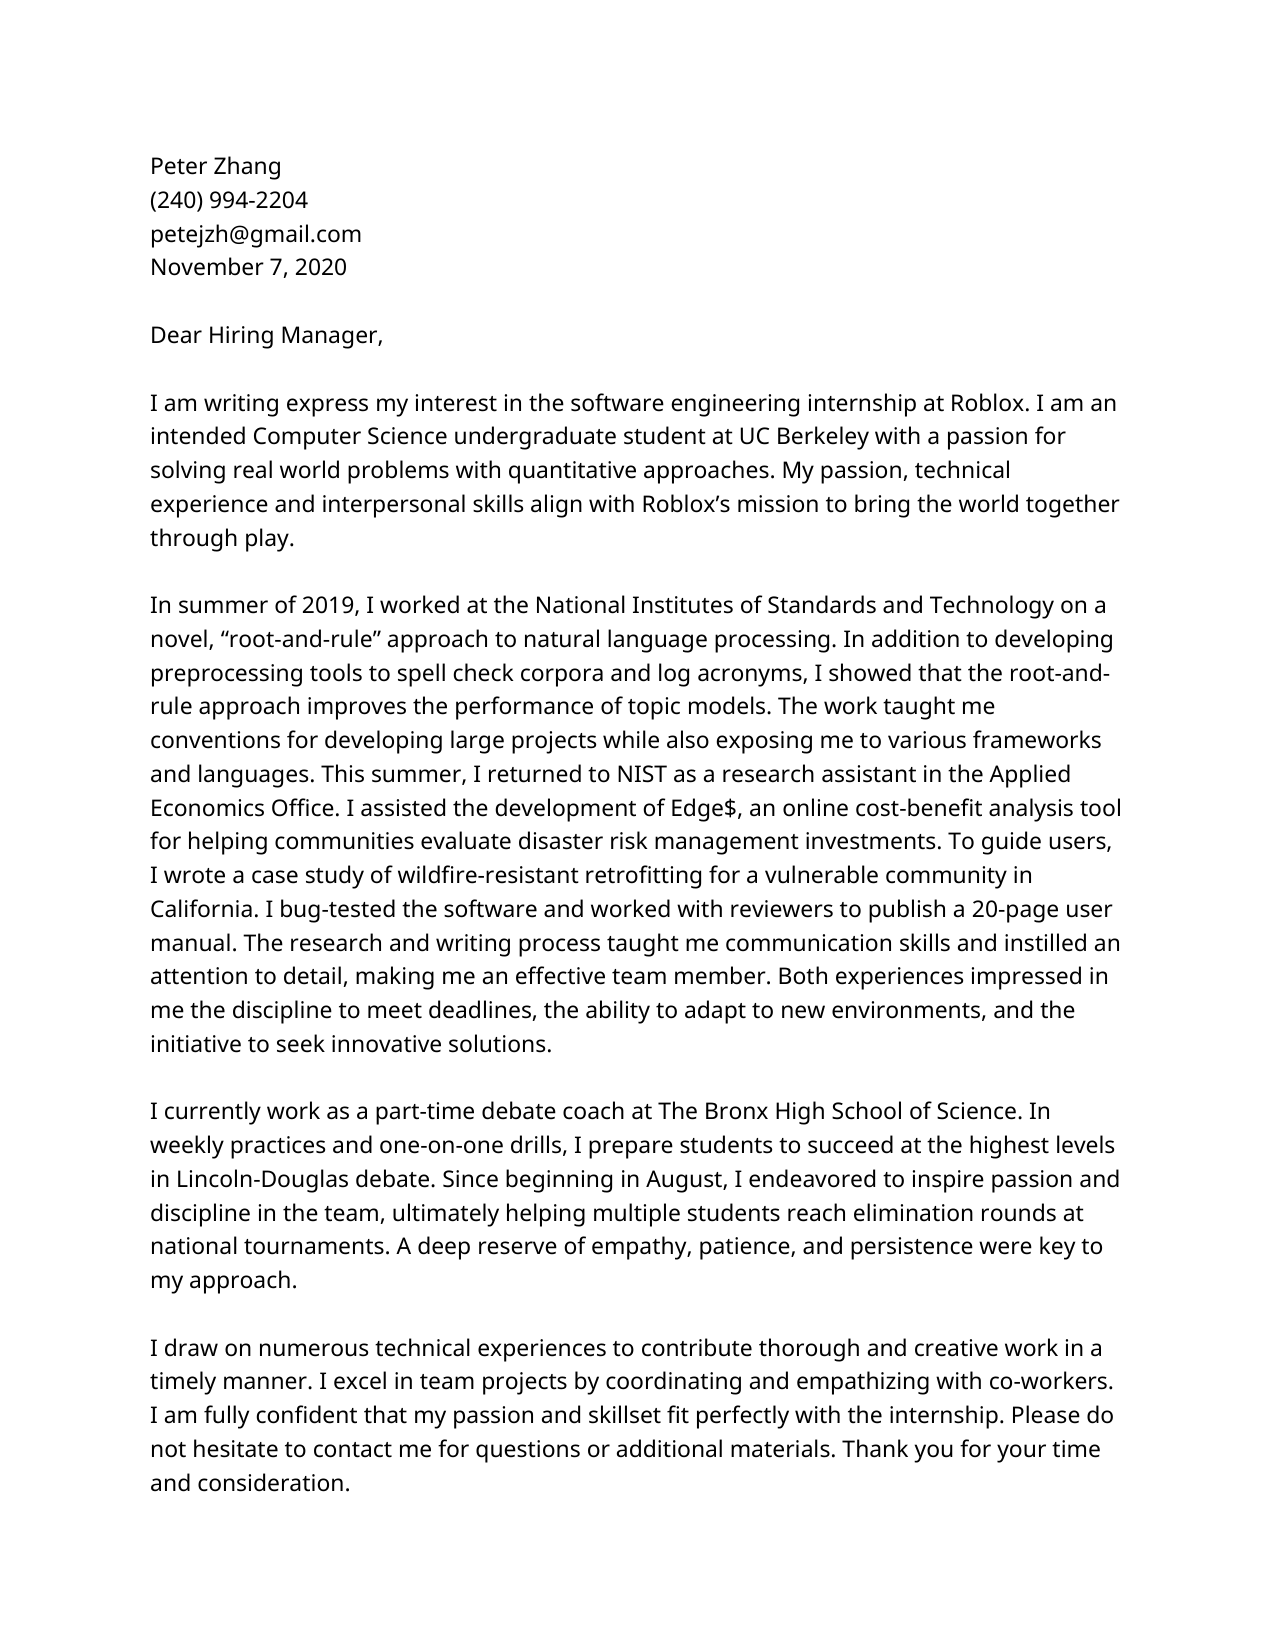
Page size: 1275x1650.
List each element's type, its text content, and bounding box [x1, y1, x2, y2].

text I am writing express my interest in the software engineering internship at Roblox. I am an intended Computer Science undergraduate student at UC Berkeley with a passion for solving real world problems with quantitative approaches. My passion, technical experience and interpersonal skills align with Roblox’s mission to bring the world together through play. [150, 387, 1125, 553]
text (240) 994-2204 [150, 184, 1125, 215]
text Dear Hiring Manager, [150, 319, 1125, 350]
text November 7, 2020 [150, 251, 1125, 282]
text petejzh@gmail.com [150, 217, 1125, 249]
text Peter Zhang [150, 150, 1125, 181]
text I currently work as a part-time debate coach at The Bronx High School of Science. In weekly practices and one-on-one drills, I prepare students to succeed at the highest levels in Lincoln-Douglas debate. Since beginning in August, I endeavored to inspire passion and discipline in the team, ultimately helping multiple students reach elimination rounds at national tournaments. A deep reserve of empathy, patience, and persistence were key to my approach. [150, 1095, 1125, 1295]
text In summer of 2019, I worked at the National Institutes of Standards and Technology on a novel, “root-and-rule” approach to natural language processing. In addition to developing preprocessing tools to spell check corpora and log acronyms, I showed that the root-and-rule approach improves the performance of topic models. The work taught me conventions for developing large projects while also exposing me to various frameworks and languages. This summer, I returned to NIST as a research assistant in the Applied Economics Office. I assisted the development of Edge$, an online cost-benefit analysis tool for helping communities evaluate disaster risk management investments. To guide users, I wrote a case study of wildfire-resistant retrofitting for a vulnerable community in California. I bug-tested the software and worked with reviewers to publish a 20-page user manual. The research and writing process taught me communication skills and instilled an attention to detail, making me an effective team member. Both experiences impressed in me the discipline to meet deadlines, the ability to adapt to new environments, and the initiative to seek innovative solutions. [150, 589, 1125, 1059]
text I draw on numerous technical experiences to contribute thorough and creative work in a timely manner. I excel in team projects by coordinating and empathizing with co-workers. I am fully confident that my passion and skillset fit perfectly with the internship. Please do not hesitate to contact me for questions or additional materials. Thank you for your time and consideration. [150, 1332, 1125, 1498]
